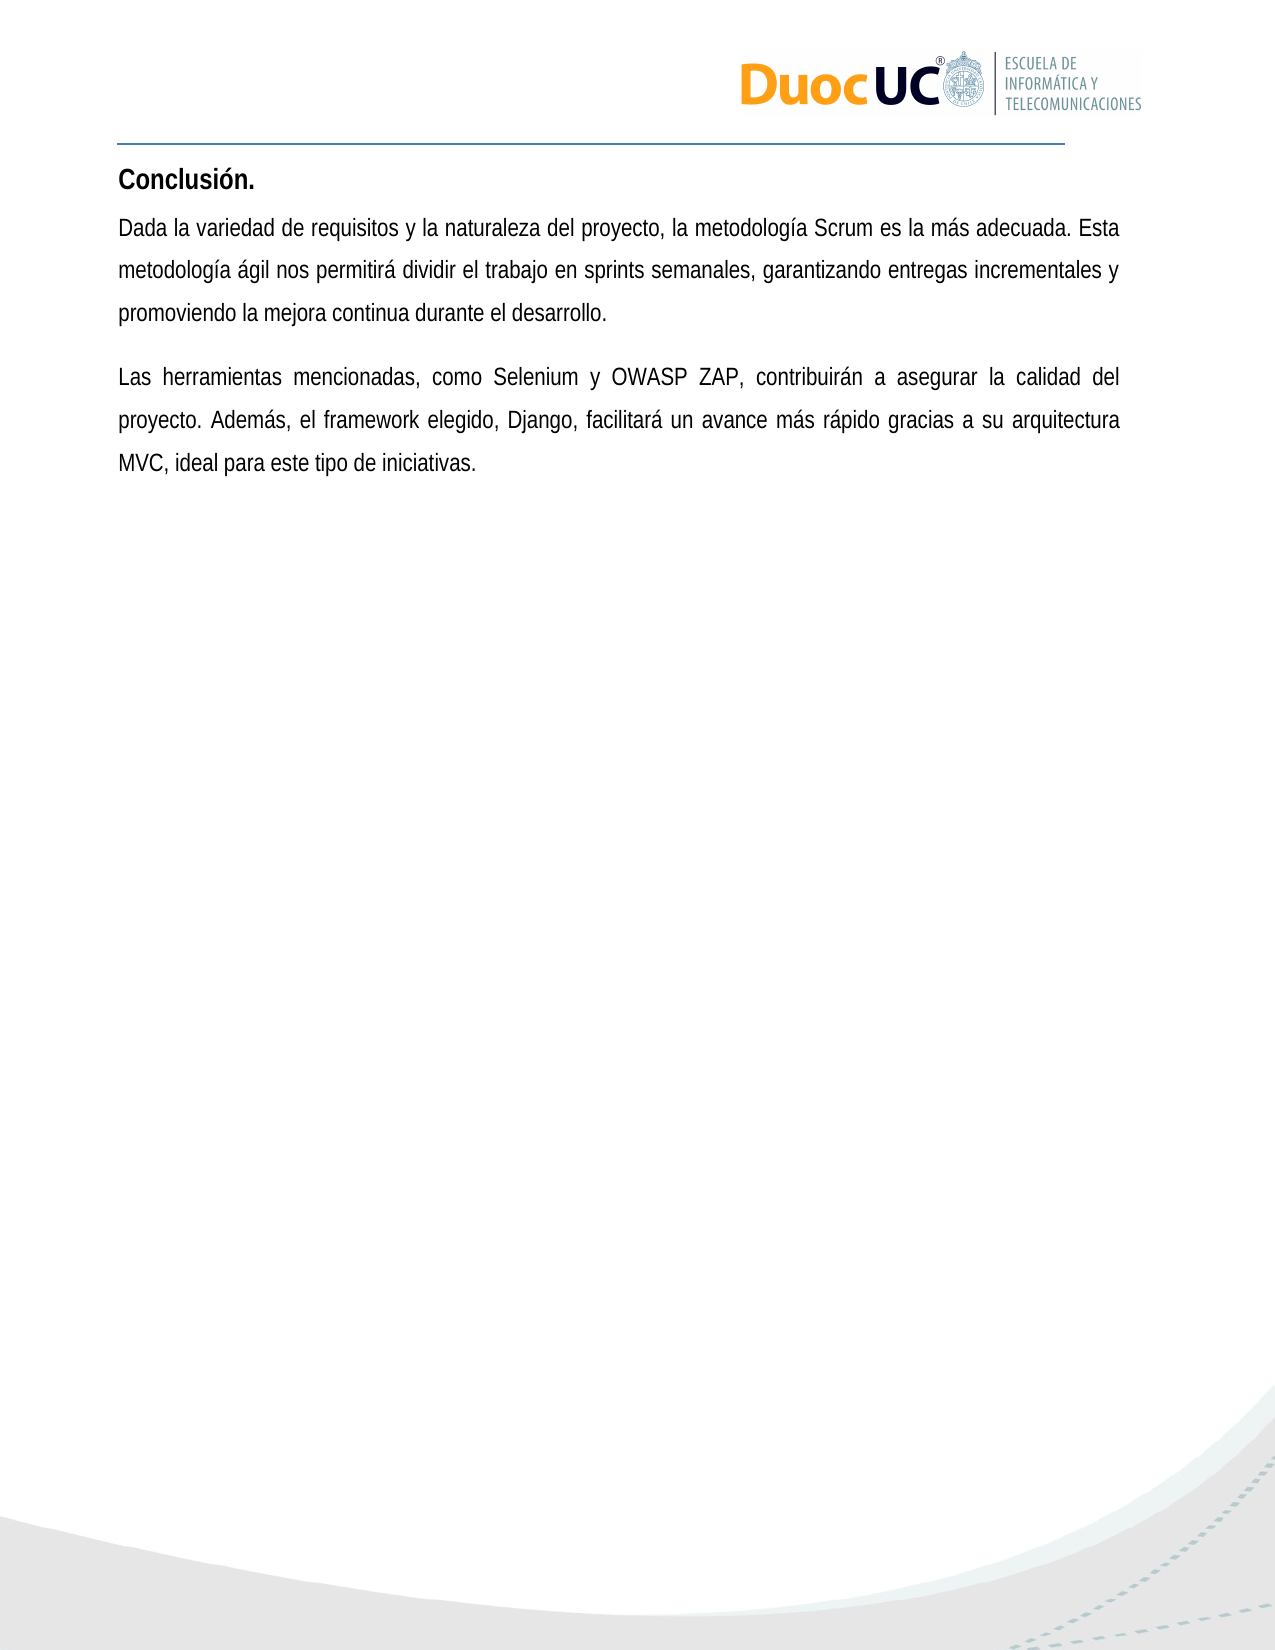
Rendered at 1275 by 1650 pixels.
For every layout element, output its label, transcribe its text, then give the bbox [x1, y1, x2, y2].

picture [741, 50, 1142, 117]
text Conclusión. [118, 162, 1122, 196]
text Dada la variedad de requisitos y la naturaleza del proyecto, la metodología Scrum es la más adecuada. Esta metodología ágil nos permitirá dividir el trabajo en sprints semanales, garantizando entregas incrementales y promoviendo la mejora continua durante el desarrollo. [118, 213, 1122, 327]
picture [0, 1378, 1275, 1650]
text Las herramientas mencionadas, como Selenium y OWASP ZAP, contribuirán a asegurar la calidad del proyecto. Además, el framework elegido, Django, facilitará un avance más rápido gracias a su arquitectura MVC, ideal para este tipo de iniciativas. [118, 362, 1122, 477]
